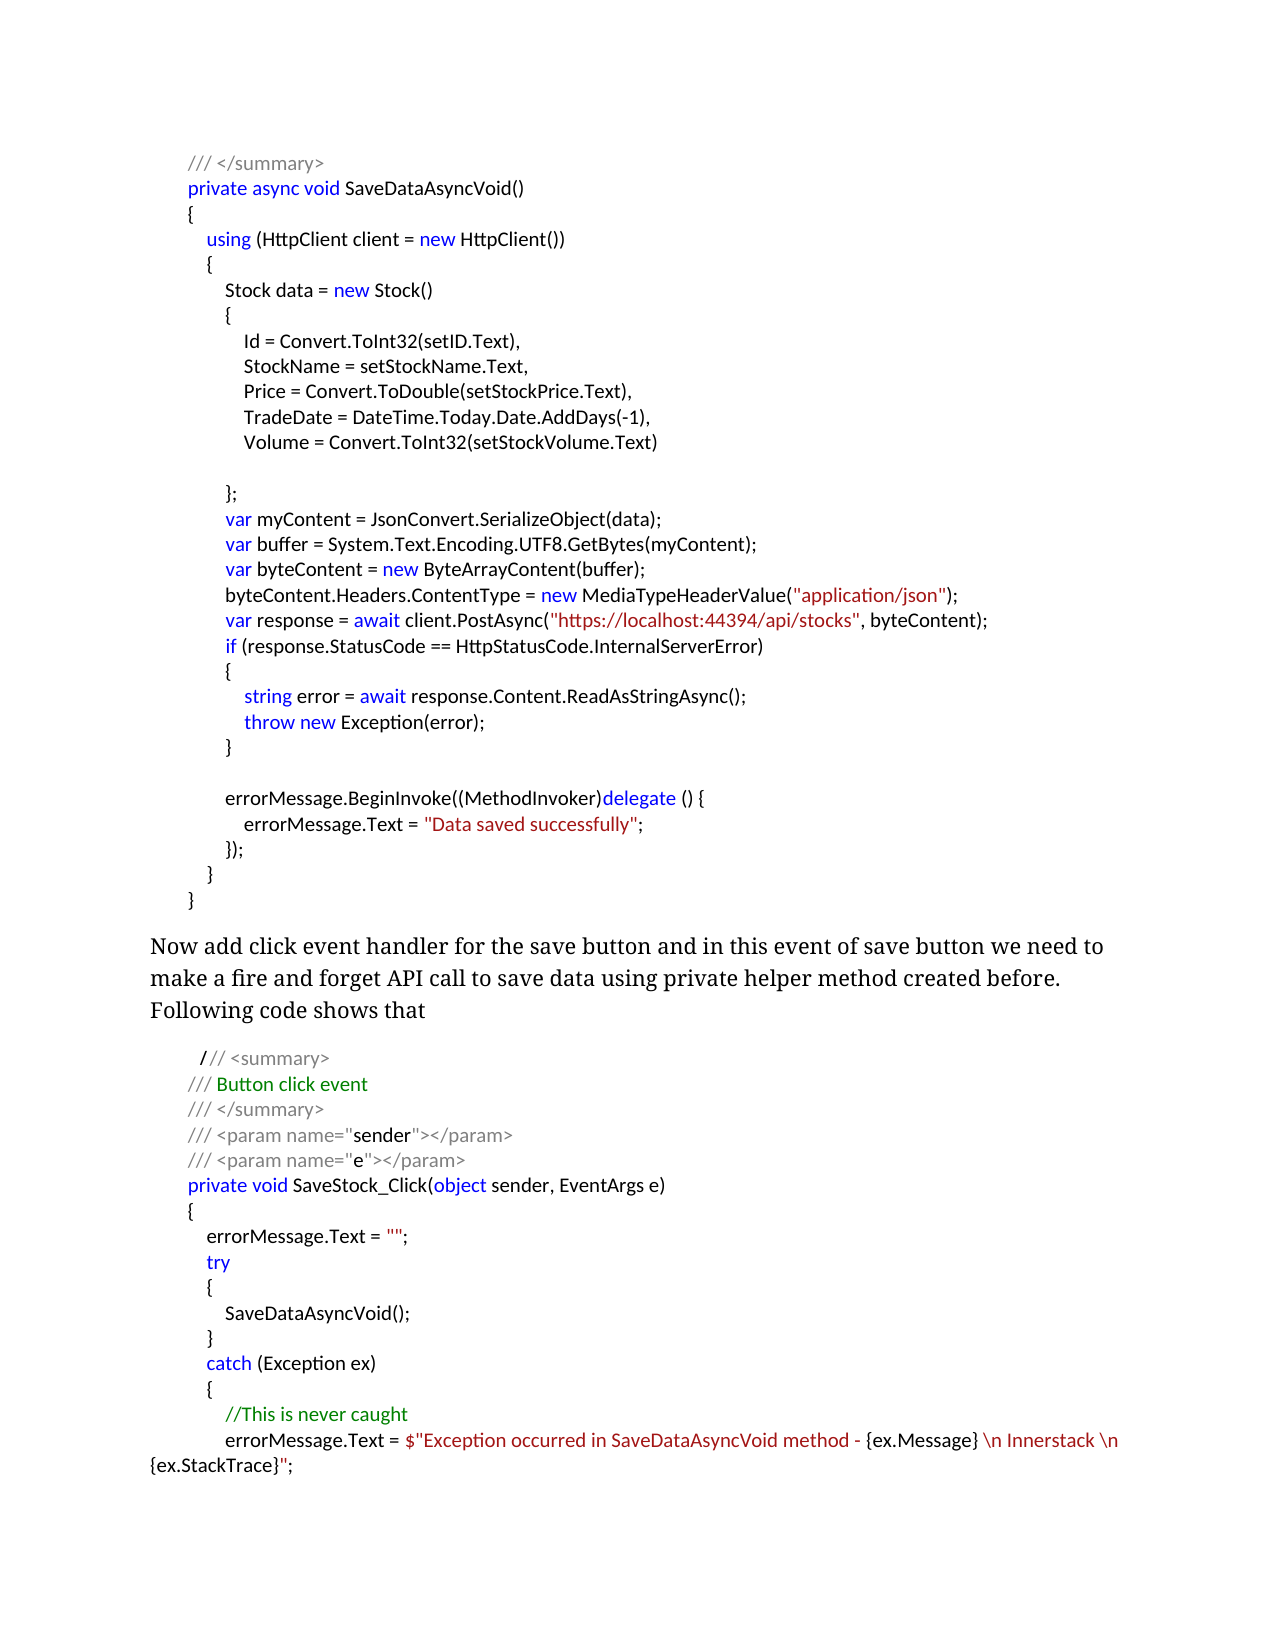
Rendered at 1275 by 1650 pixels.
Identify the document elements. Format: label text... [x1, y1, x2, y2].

text SaveDataAsyncVoid(); [150, 1300, 1125, 1325]
text errorMessage.Text = ""; [150, 1223, 1125, 1249]
text { [150, 1274, 1125, 1300]
text //This is never caught [150, 1401, 1125, 1427]
text f save we need to make a fire and forget API call to save data.Following code shows that [150, 931, 1125, 1025]
text errorMessage.Text = $"Exception occurred in SaveDataAsyncVoid method - {ex.Message} \n Innerstack \n {ex.StackTrace}"; [150, 1427, 1125, 1478]
text /// <param name="e"></param> [150, 1147, 1125, 1173]
text } [150, 1325, 1125, 1351]
text /// <param name="sender"></param> [150, 1122, 1125, 1147]
text { [150, 1376, 1125, 1401]
text { [150, 1198, 1125, 1223]
text /// </summary> [150, 1096, 1125, 1122]
text catch (Exception ex) [150, 1351, 1125, 1376]
text /// Button click event [150, 1071, 1125, 1096]
text private void SaveStock_Click(object sender, EventArgs e) [150, 1173, 1125, 1198]
text /// <summary> [150, 1044, 1125, 1071]
text try [150, 1249, 1125, 1274]
